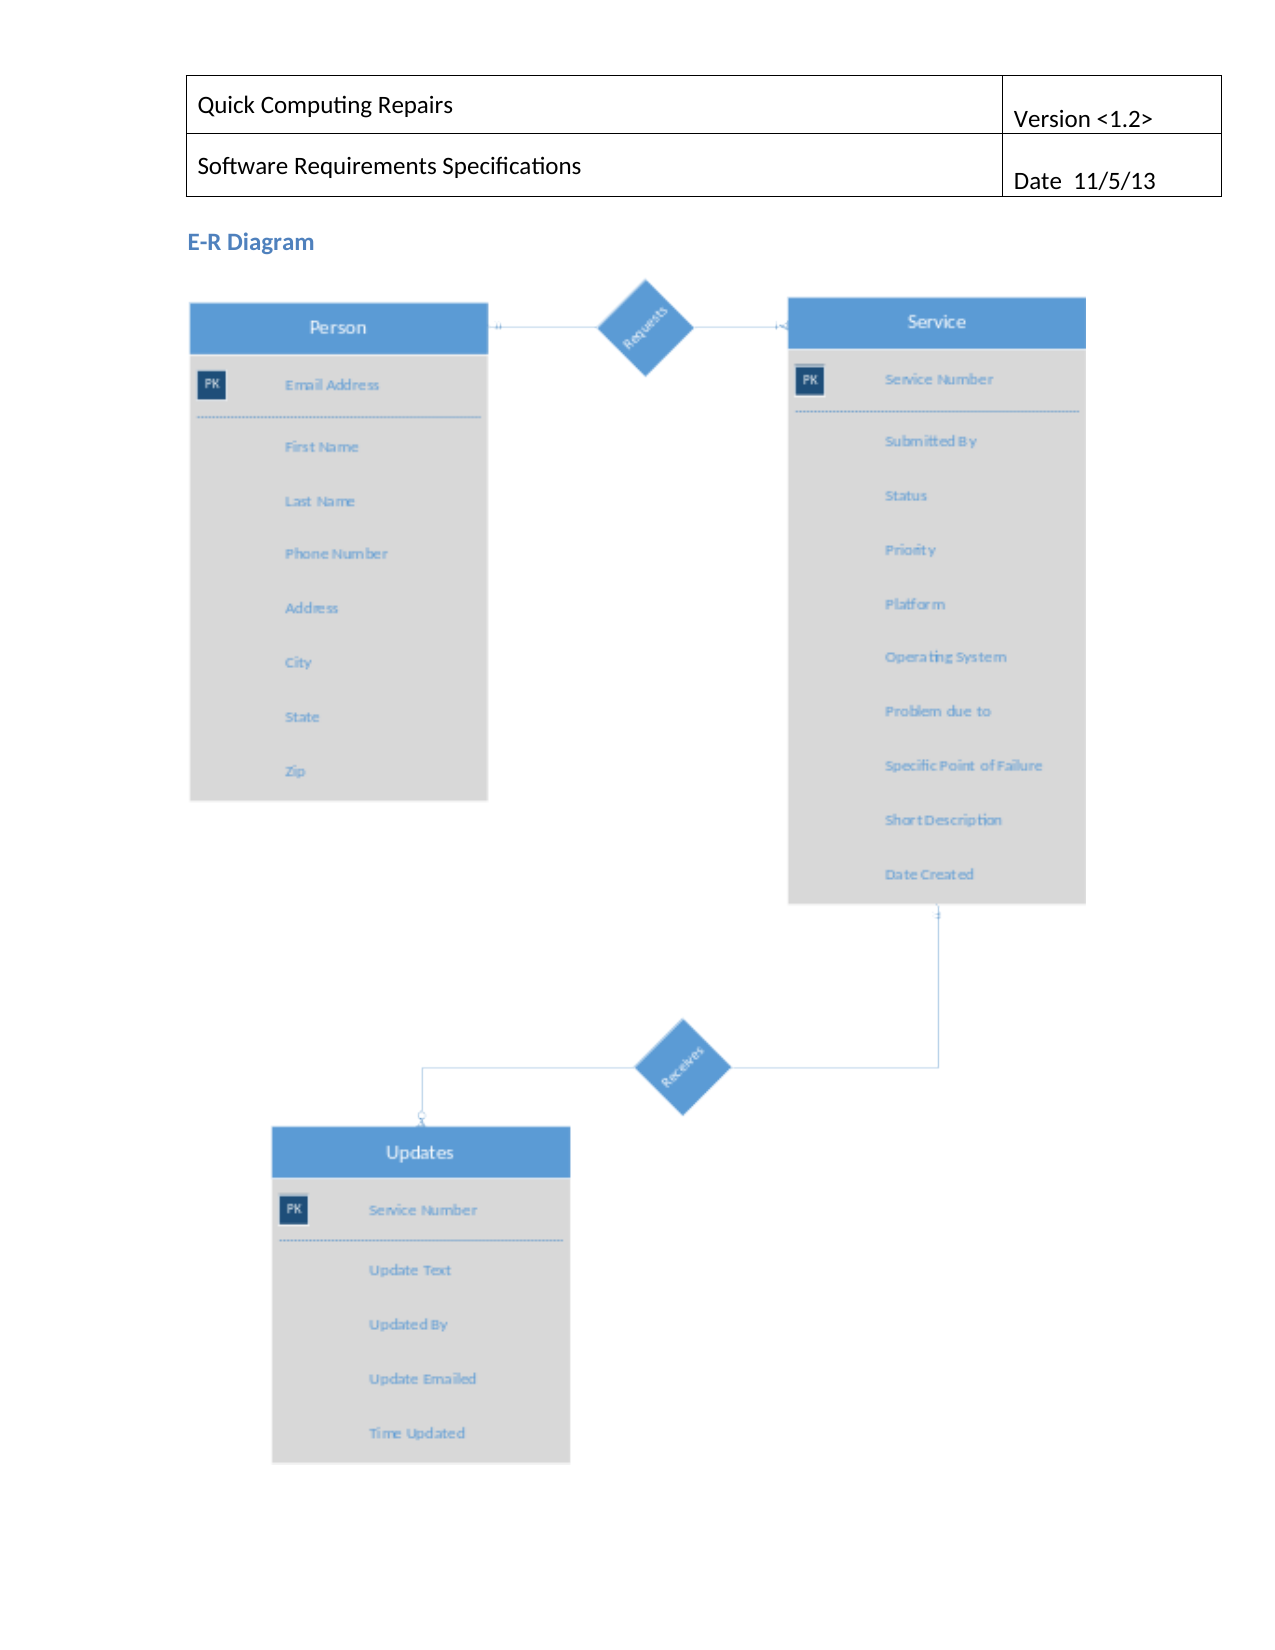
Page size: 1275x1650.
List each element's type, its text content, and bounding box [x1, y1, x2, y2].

subtitle E-R Diagram [187, 226, 1087, 256]
